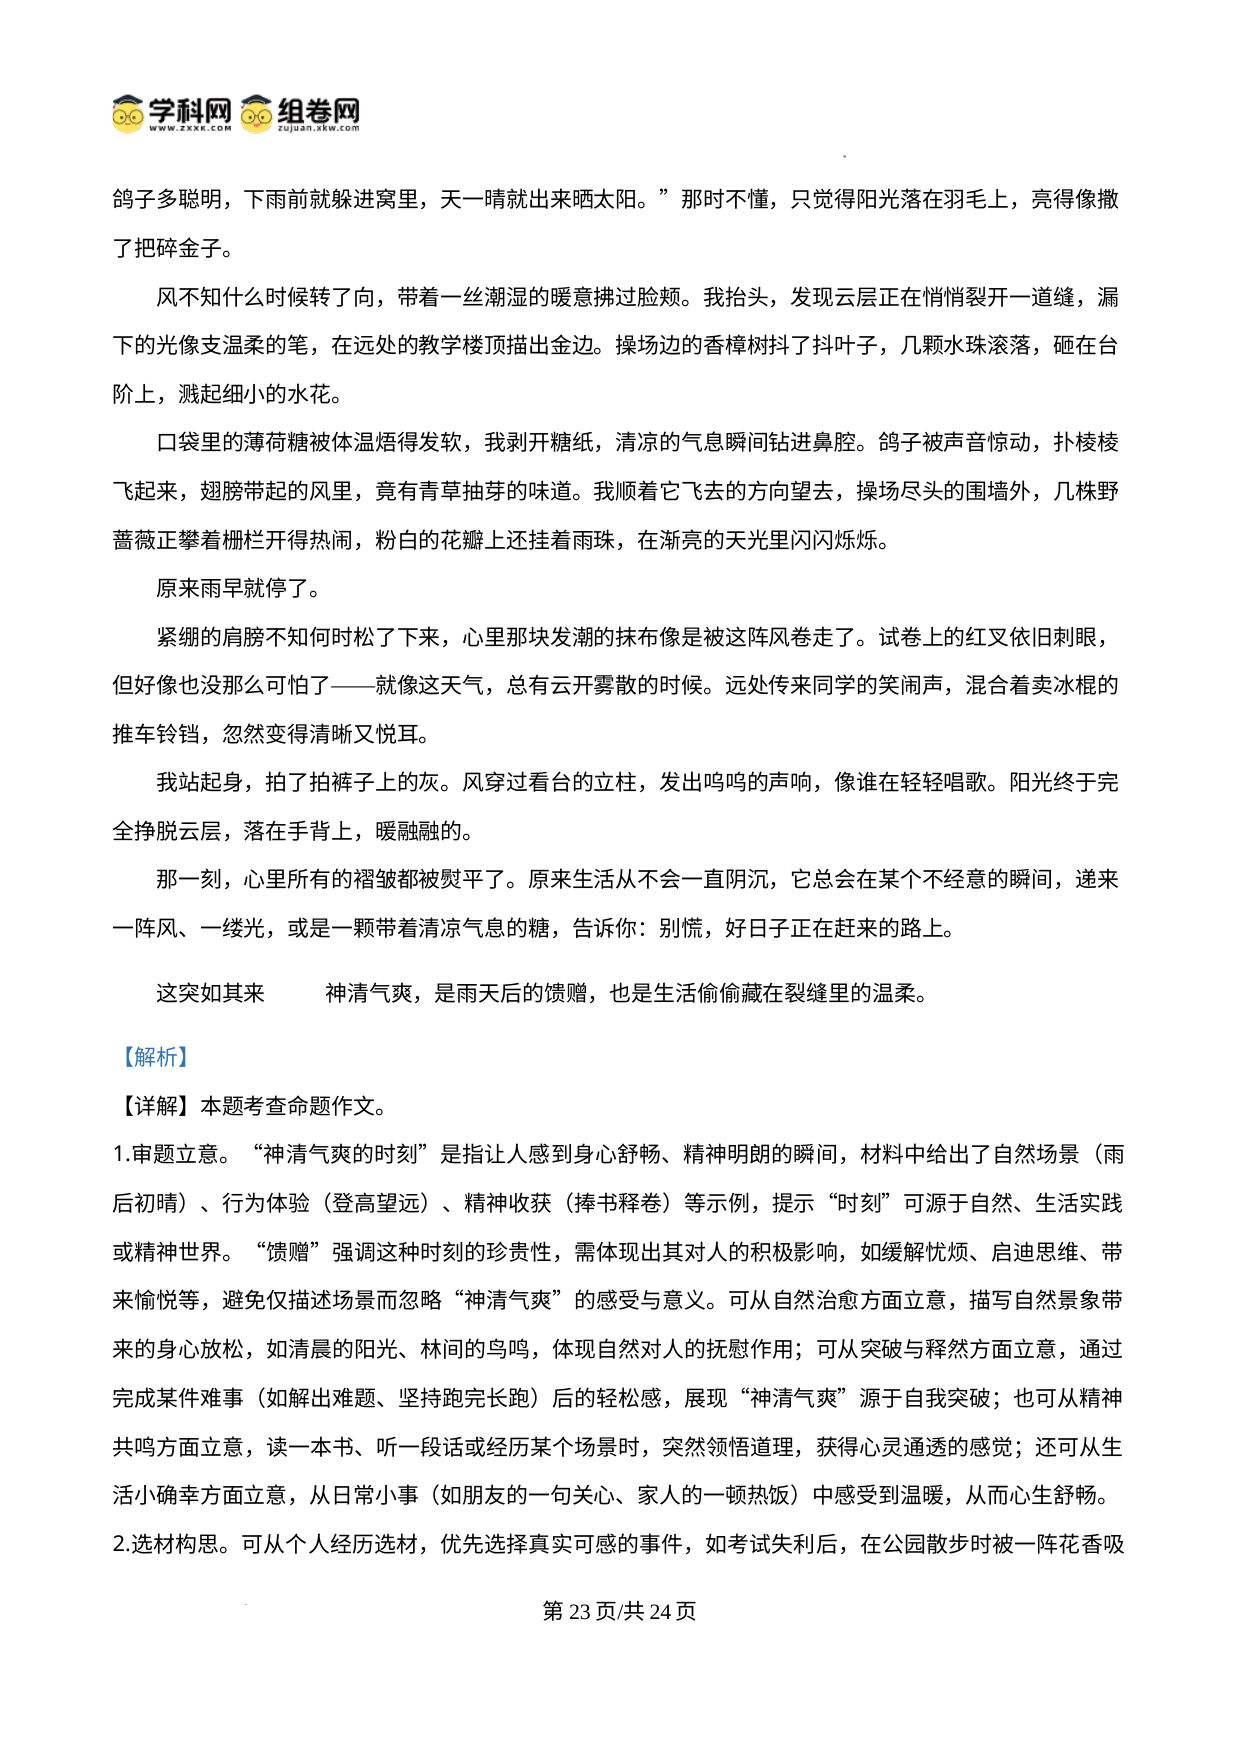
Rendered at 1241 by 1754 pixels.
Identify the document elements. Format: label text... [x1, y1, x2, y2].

text 【详解】本题考查命题作文。 [112, 1088, 1128, 1121]
picture [112, 90, 231, 138]
text 原来雨早就停了。 [112, 571, 1128, 603]
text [112, 1526, 1128, 1559]
text 1.审题立意。“神清气爽的时刻”是指让人感到身心舒畅、精神明朗的瞬间，材料中给出了自然场景（雨后初晴）、行为体验（登高望远）、精神收获（捧书释卷）等示例，提示“时刻”可源于自然、生活实践或精神世界。“馈赠”强调这种时刻的珍贵性，需体现出其对人的积极影响，如缓解忧烦、启迪思维、带来愉悦等，避免仅描述场景而忽略“神清气爽”的感受与意义。可从自然治愈方面立意，描写自然景象带来的身心放松，如清晨的阳光、林间的鸟鸣，体现自然对人的抚慰作用；可从突破与释然方面立意，通过完成某件难事（如解出难题、坚持跑完长跑）后的轻松感，展现“神清气爽”源于自我突破；也可从精神共鸣方面立意，读一本书、听一段话或经历某个场景时，突然领悟道理，获得心灵通透的感觉；还可从生活小确幸方面立意，从日常小事（如朋友的一句关心、家人的一顿热饭）中感受到温暖，从而心生舒畅。 [112, 1137, 1128, 1510]
text 风不知什么时候转了向，带着一丝潮湿的暖意拂过脸颊。我抬头，发现云层正在悄悄裂开一道缝，漏下的光像支温柔的笔，在远处的教学楼顶描出金边。操场边的香樟树抖了抖叶子，几颗水珠滚落，砸在台阶上，溅起细小的水花。 [112, 279, 1128, 409]
text 我站起身，拍了拍裤子上的灰。风穿过看台的立柱，发出呜呜的声响，像谁在轻轻唱歌。阳光终于完全挣脱云层，落在手背上，暖融融的。 [112, 765, 1128, 846]
text 口袋里的薄荷糖被体温焐得发软，我剥开糖纸，清凉的气息瞬间钻进鼻腔。鸽子被声音惊动，扑棱棱飞起来，翅膀带起的风里，竟有青草抽芽的味道。我顺着它飞去的方向望去，操场尽头的围墙外，几株野蔷薇正攀着栅栏开得热闹，粉白的花瓣上还挂着雨珠，在渐亮的天光里闪闪烁烁。 [112, 425, 1128, 555]
text 那一刻，心里所有的褶皱都被熨平了。原来生活从不会一直阴沉，它总会在某个不经意的瞬间，递来一阵风、一缕光，或是一颗带着清凉气息的糖，告诉你：别慌，好日子正在赶来的路上。 [112, 862, 1128, 943]
text 【解析】 [112, 1040, 1128, 1072]
picture [240, 90, 360, 138]
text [112, 182, 1128, 263]
text 紧绷的肩膀不知何时松了下来，心里那块发潮的抹布像是被这阵风卷走了。试卷上的红叉依旧刺眼，但好像也没那么可怕了——就像这天气，总有云开雾散的时候。远处传来同学的笑闹声，混合着卖冰棍的推车铃铛，忽然变得清晰又悦耳。 [112, 619, 1128, 749]
text 这突如其来神清气爽，是雨天后的馈赠，也是生活偷偷藏在裂缝里的温柔。 [112, 959, 1128, 1024]
